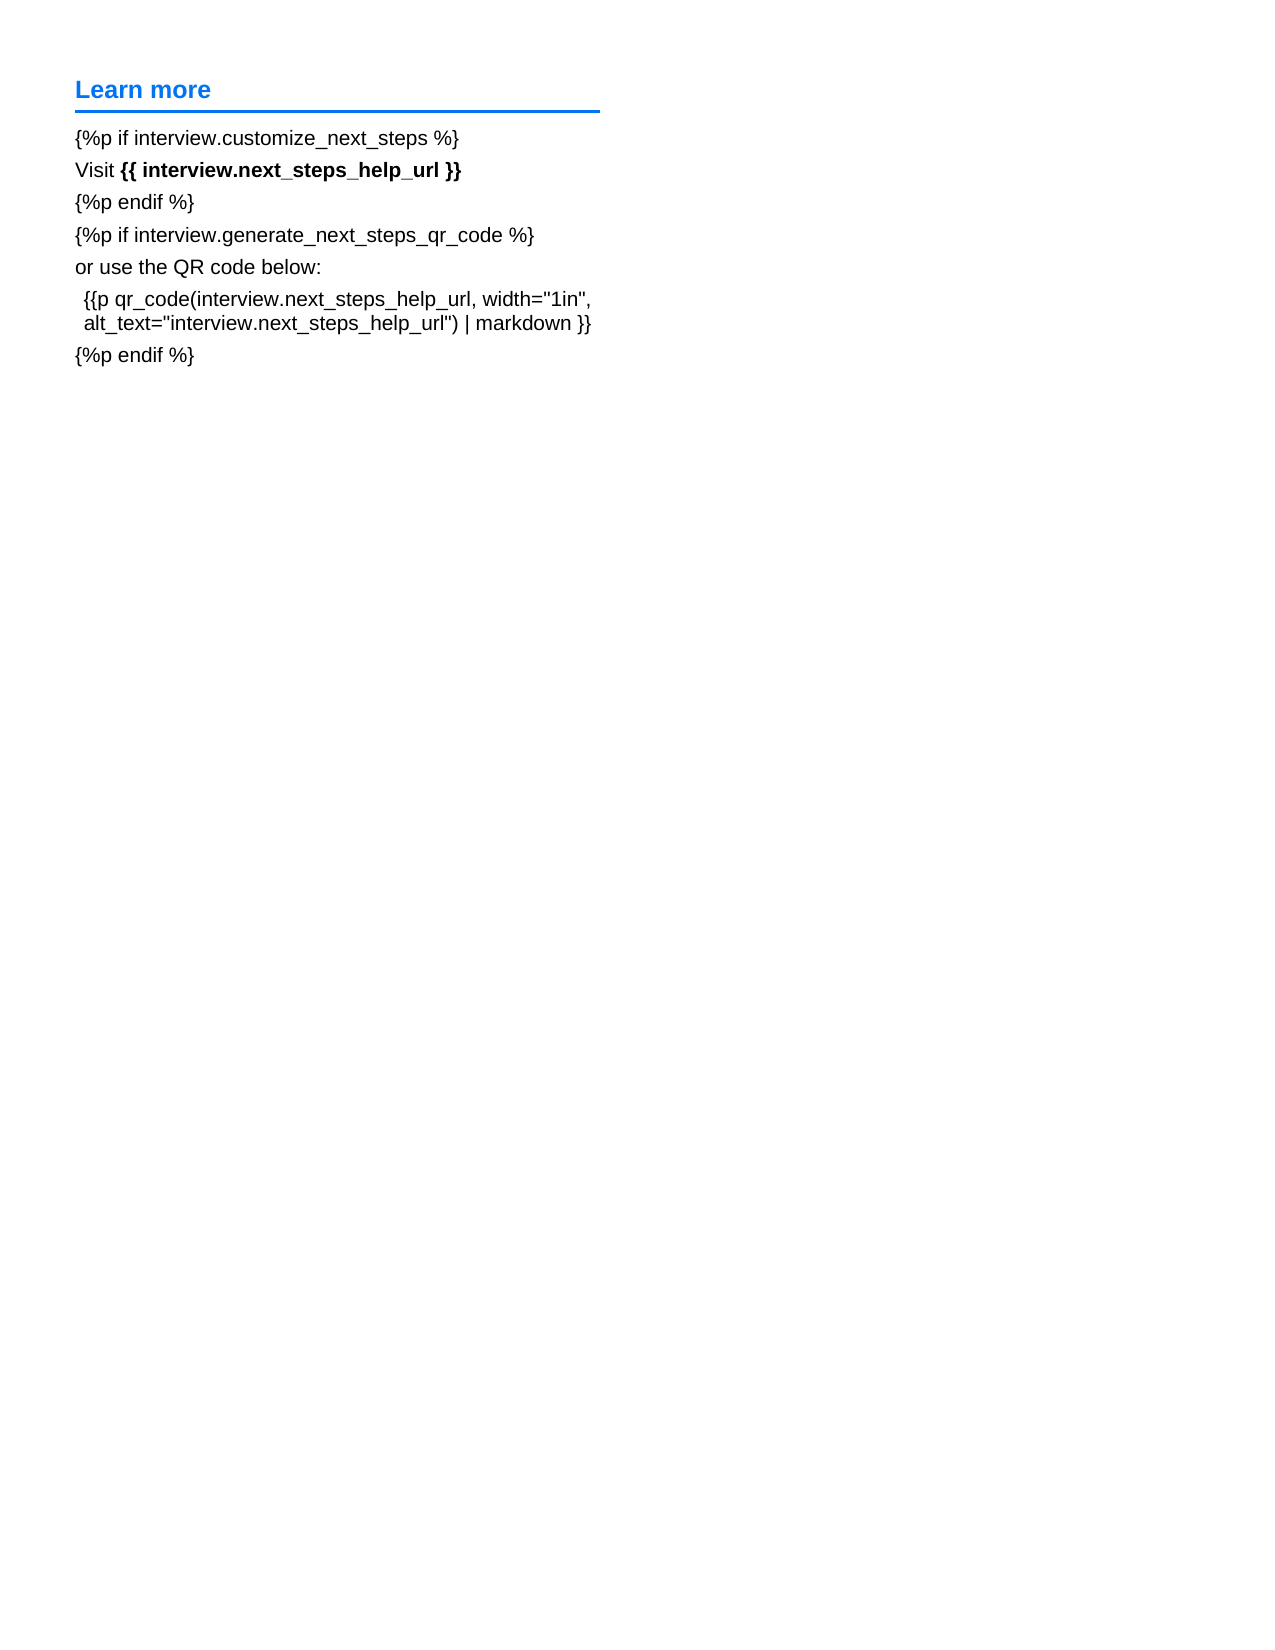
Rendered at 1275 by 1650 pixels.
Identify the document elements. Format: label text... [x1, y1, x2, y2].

subtitle Learn more [75, 75, 600, 110]
text {%p if interview.generate_next_steps_qr_code %} [75, 222, 600, 246]
text {%p endif %} [75, 190, 600, 214]
text {{p qr_code(interview.next_steps_help_url, width="1in", alt_text="interview.next_steps_help_url") | markdown }} [75, 287, 600, 335]
text Visit {{ interview.next_steps_help_url }} [75, 158, 600, 182]
text {%p if interview.customize_next_steps %} [75, 126, 600, 149]
text or use the QR code below: [75, 255, 600, 279]
text {%p endif %} [75, 343, 600, 367]
